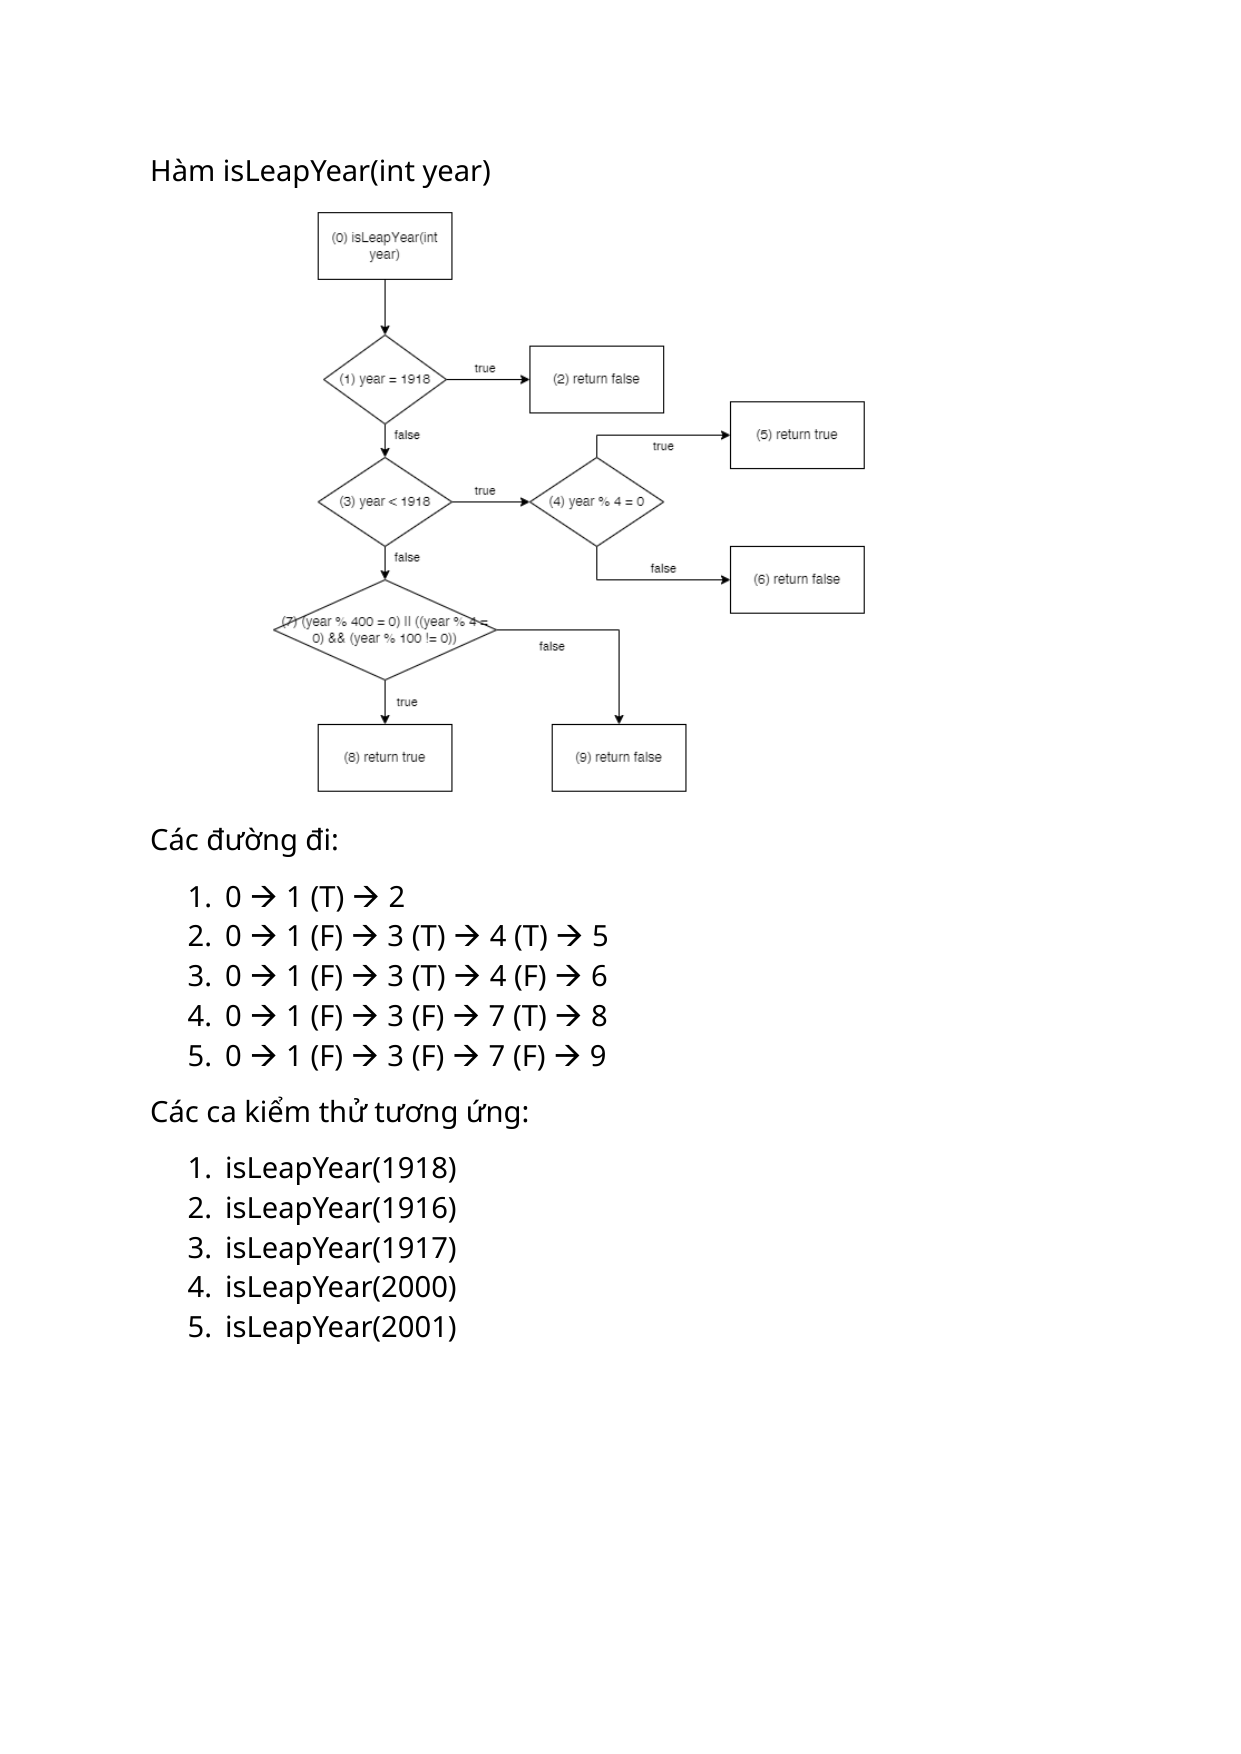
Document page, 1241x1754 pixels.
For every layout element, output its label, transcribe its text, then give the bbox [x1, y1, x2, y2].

text Các ca kiểm thử tương ứng: [150, 1091, 1090, 1131]
picture [262, 202, 876, 803]
list 0 1 (F) 3 (F) 7 (F) 9 [187, 1035, 1090, 1074]
list 0 1 (T) 2 [187, 876, 1090, 916]
list 0 1 (F) 3 (F) 7 (T) 8 [187, 995, 1090, 1035]
list isLeapYear(2001) [187, 1306, 1090, 1346]
list 0 1 (F) 3 (T) 4 (F) 6 [187, 955, 1090, 995]
list 0 1 (F) 3 (T) 4 (T) 5 [187, 916, 1090, 955]
list isLeapYear(2000) [187, 1267, 1090, 1306]
list isLeapYear(1917) [187, 1227, 1090, 1267]
list isLeapYear(1918) [187, 1147, 1090, 1187]
list isLeapYear(1916) [187, 1187, 1090, 1227]
text Hàm isLeapYear(int year) [150, 150, 1090, 190]
